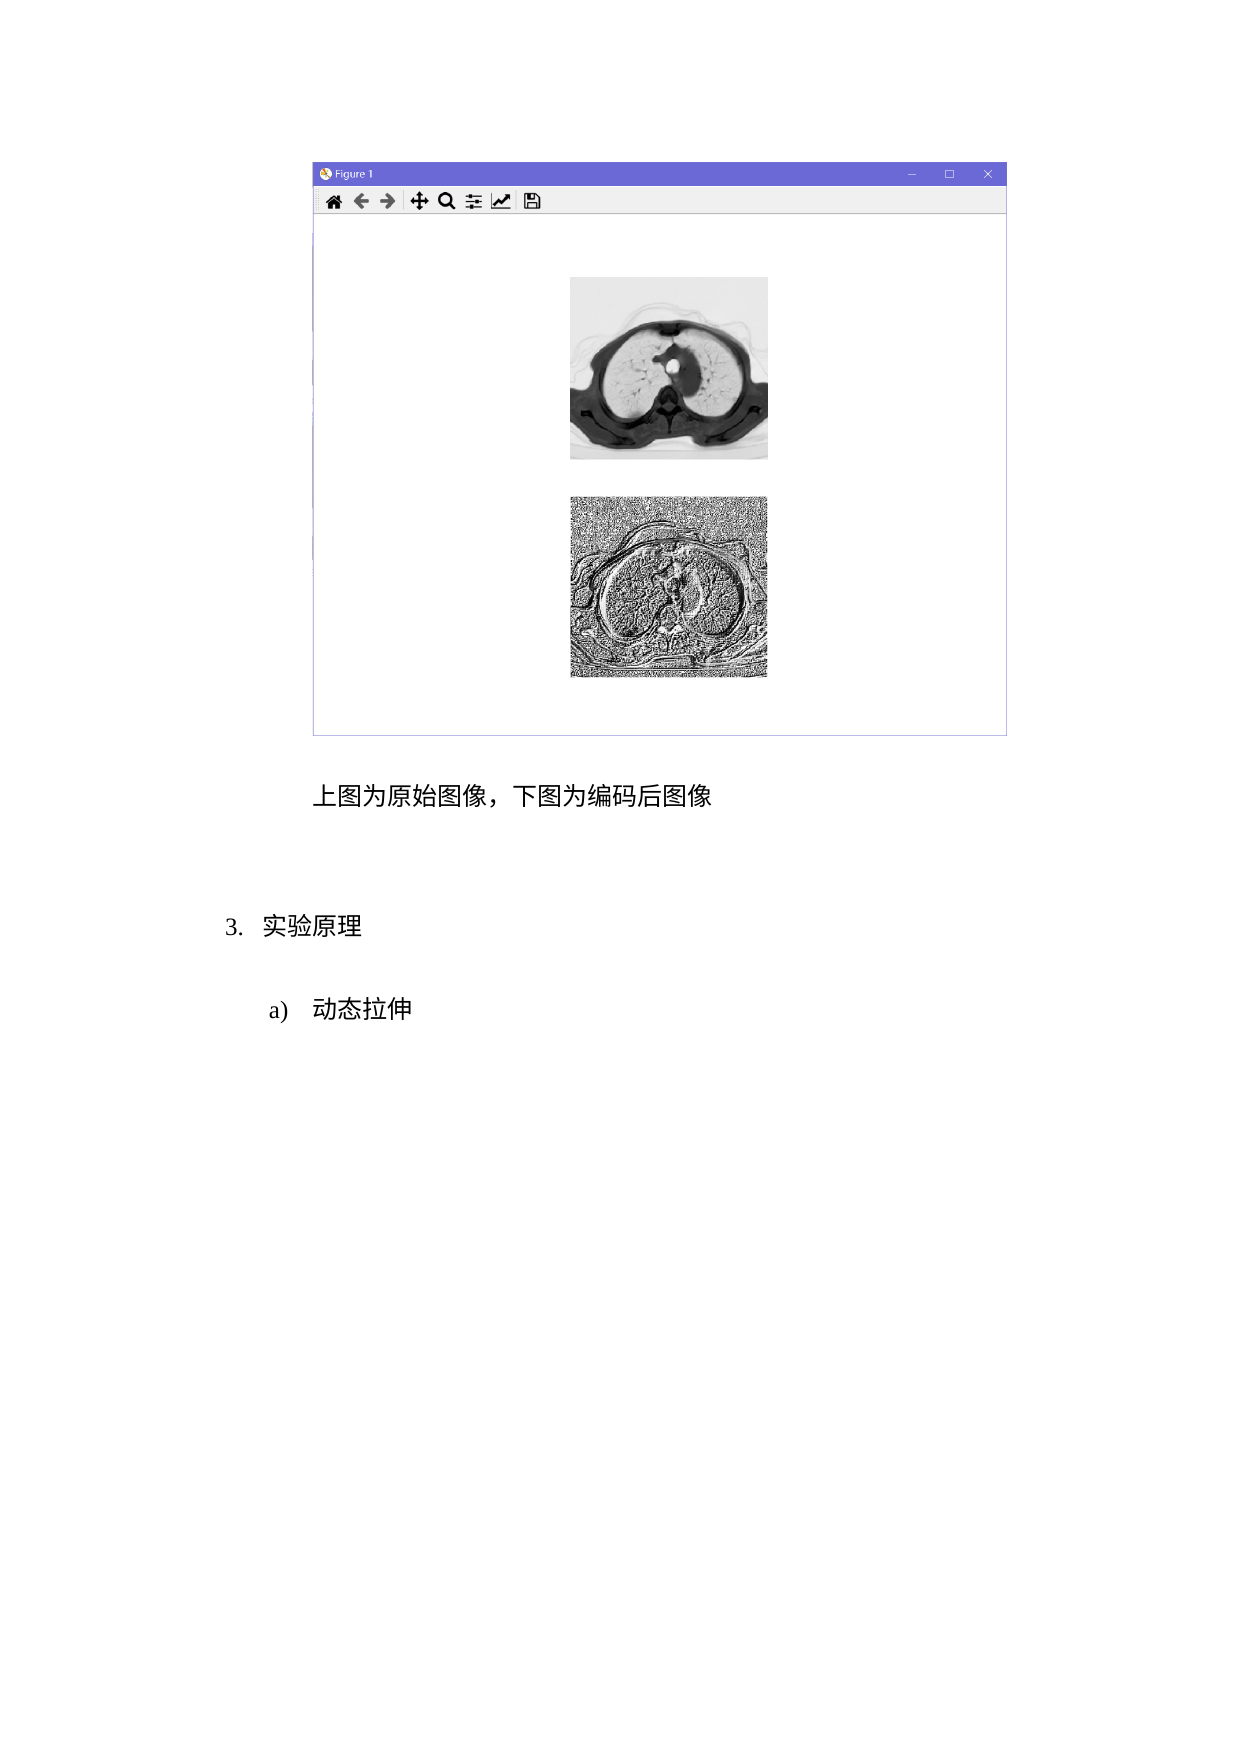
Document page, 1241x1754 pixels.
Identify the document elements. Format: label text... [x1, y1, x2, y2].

list 动态拉伸 [269, 975, 1053, 1040]
list 实验原理 [225, 892, 1053, 957]
picture [312, 162, 1007, 736]
text 上图为原始图像，下图为编码后图像 [312, 762, 1053, 827]
